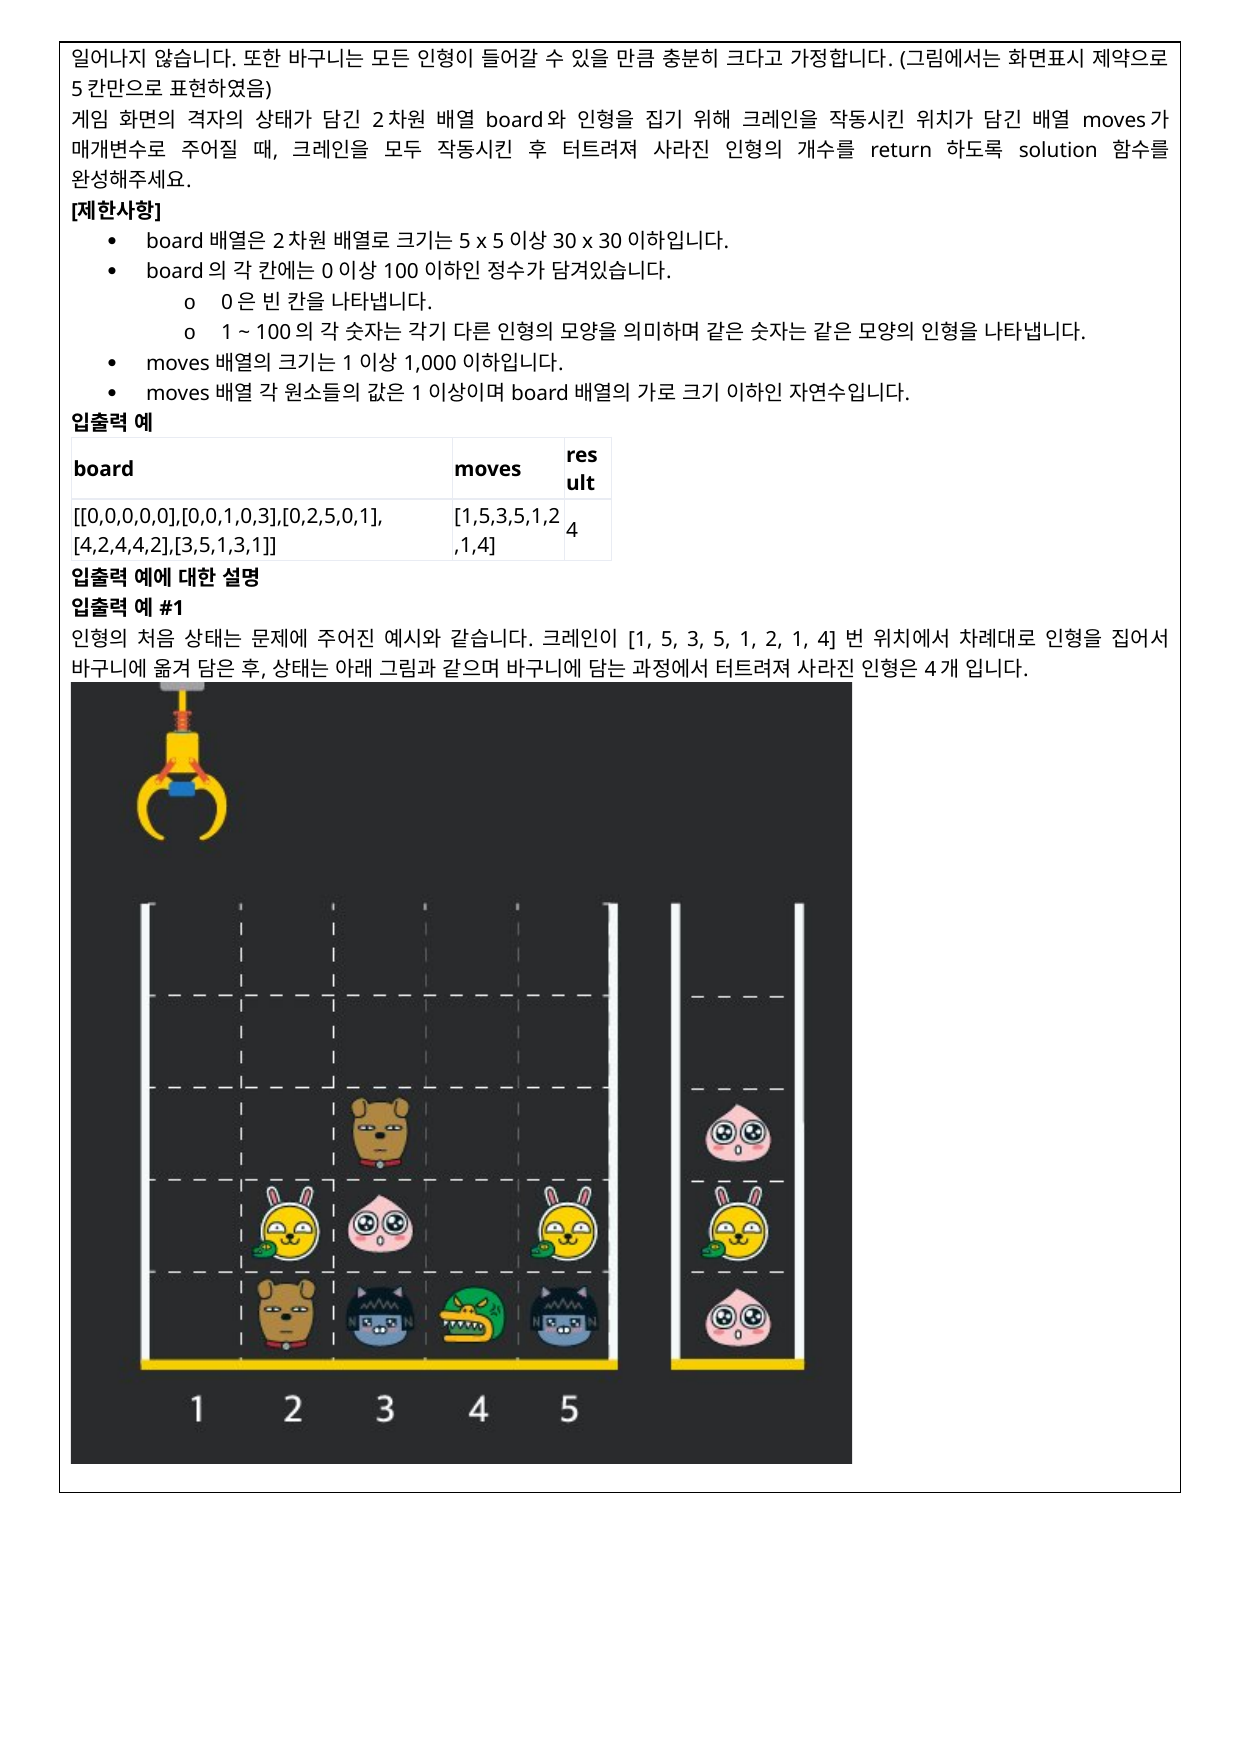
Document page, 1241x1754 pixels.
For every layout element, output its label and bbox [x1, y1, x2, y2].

picture [70, 682, 853, 1464]
table_header [60, 43, 1180, 1492]
